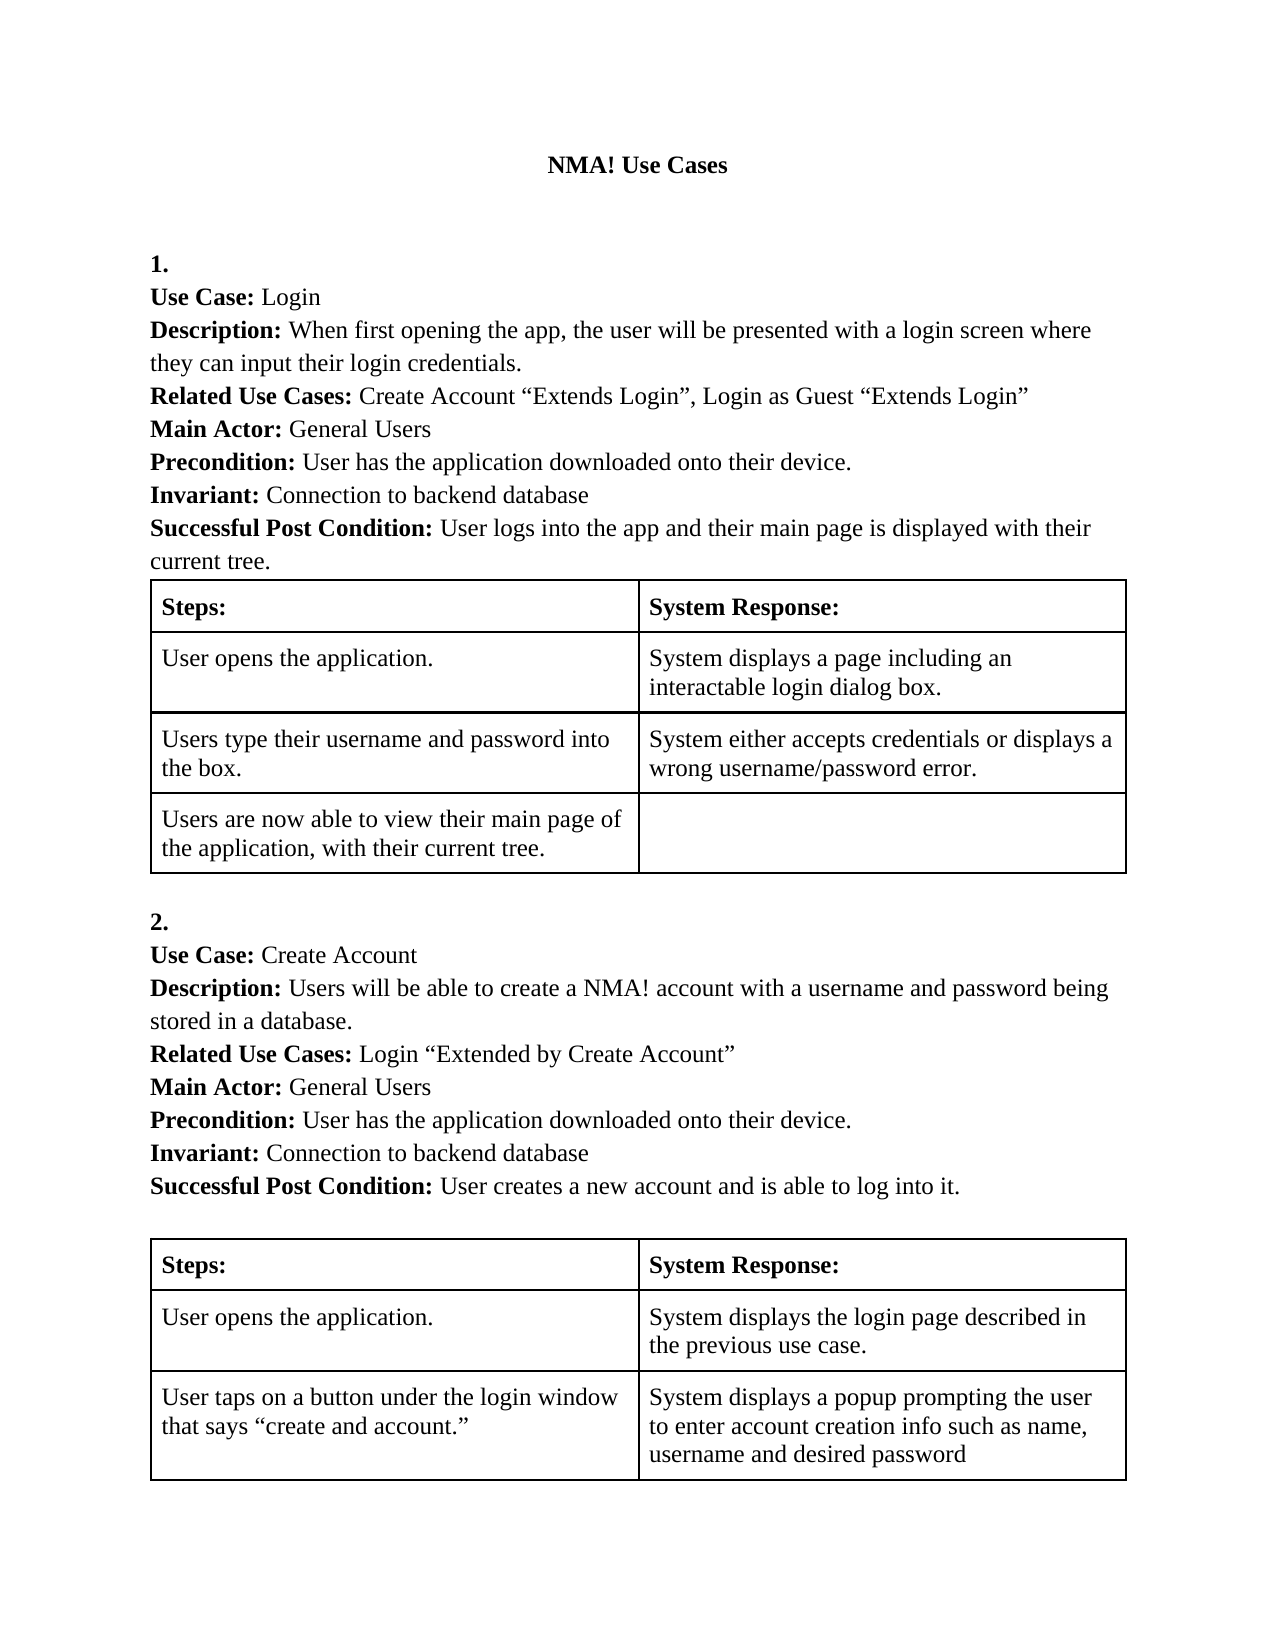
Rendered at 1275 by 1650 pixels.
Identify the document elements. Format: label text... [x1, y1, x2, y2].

text Main Actor: General Users [150, 1072, 1125, 1101]
table_cell User taps on a button under the login window that says “create and account.” [152, 1372, 638, 1479]
text NMA! Use Cases [150, 150, 1125, 179]
text Successful Post Condition: User logs into the app and their main page is displayed with their current tree. [150, 513, 1125, 575]
table_cell User opens the application. [152, 633, 638, 711]
table_cell System either accepts credentials or displays a wrong username/password error. [640, 714, 1125, 792]
text Invariant: Connection to backend database [150, 480, 1125, 509]
table_header Steps: [152, 1240, 638, 1289]
text Precondition: User has the application downloaded onto their device. [150, 447, 1125, 476]
text Use Case: Create Account [150, 940, 1125, 969]
text 2. [150, 907, 1125, 936]
table_header System Response: [640, 581, 1125, 631]
table_header Steps: [152, 581, 638, 631]
table_cell System displays a popup prompting the user to enter account creation info such as name, username and desired password [640, 1372, 1125, 1479]
table_cell [640, 794, 1125, 872]
text Description: When first opening the app, the user will be presented with a login screen where they can input their login credentials. [150, 315, 1125, 377]
text Invariant: Connection to backend database [150, 1138, 1125, 1167]
text Use Case: Login [150, 282, 1125, 311]
table_cell Users type their username and password into the box. [152, 714, 638, 792]
table_cell Users are now able to view their main page of the application, with their current tree. [152, 794, 638, 872]
text Successful Post Condition: User creates a new account and is able to log into it. [150, 1171, 1125, 1200]
table_cell System displays the login page described in the previous use case. [640, 1291, 1125, 1369]
text Precondition: User has the application downloaded onto their device. [150, 1105, 1125, 1134]
table_cell System displays a page including an interactable login dialog box. [640, 633, 1125, 711]
table_cell User opens the application. [152, 1291, 638, 1369]
text 1. [150, 249, 1125, 278]
text Related Use Cases: Create Account “Extends Login”, Login as Guest “Extends Login” [150, 381, 1125, 410]
text Main Actor: General Users [150, 414, 1125, 443]
text Related Use Cases: Login “Extended by Create Account” [150, 1039, 1125, 1068]
table_header System Response: [640, 1240, 1125, 1289]
text Description: Users will be able to create a NMA! account with a username and password being stored in a database. [150, 973, 1125, 1035]
